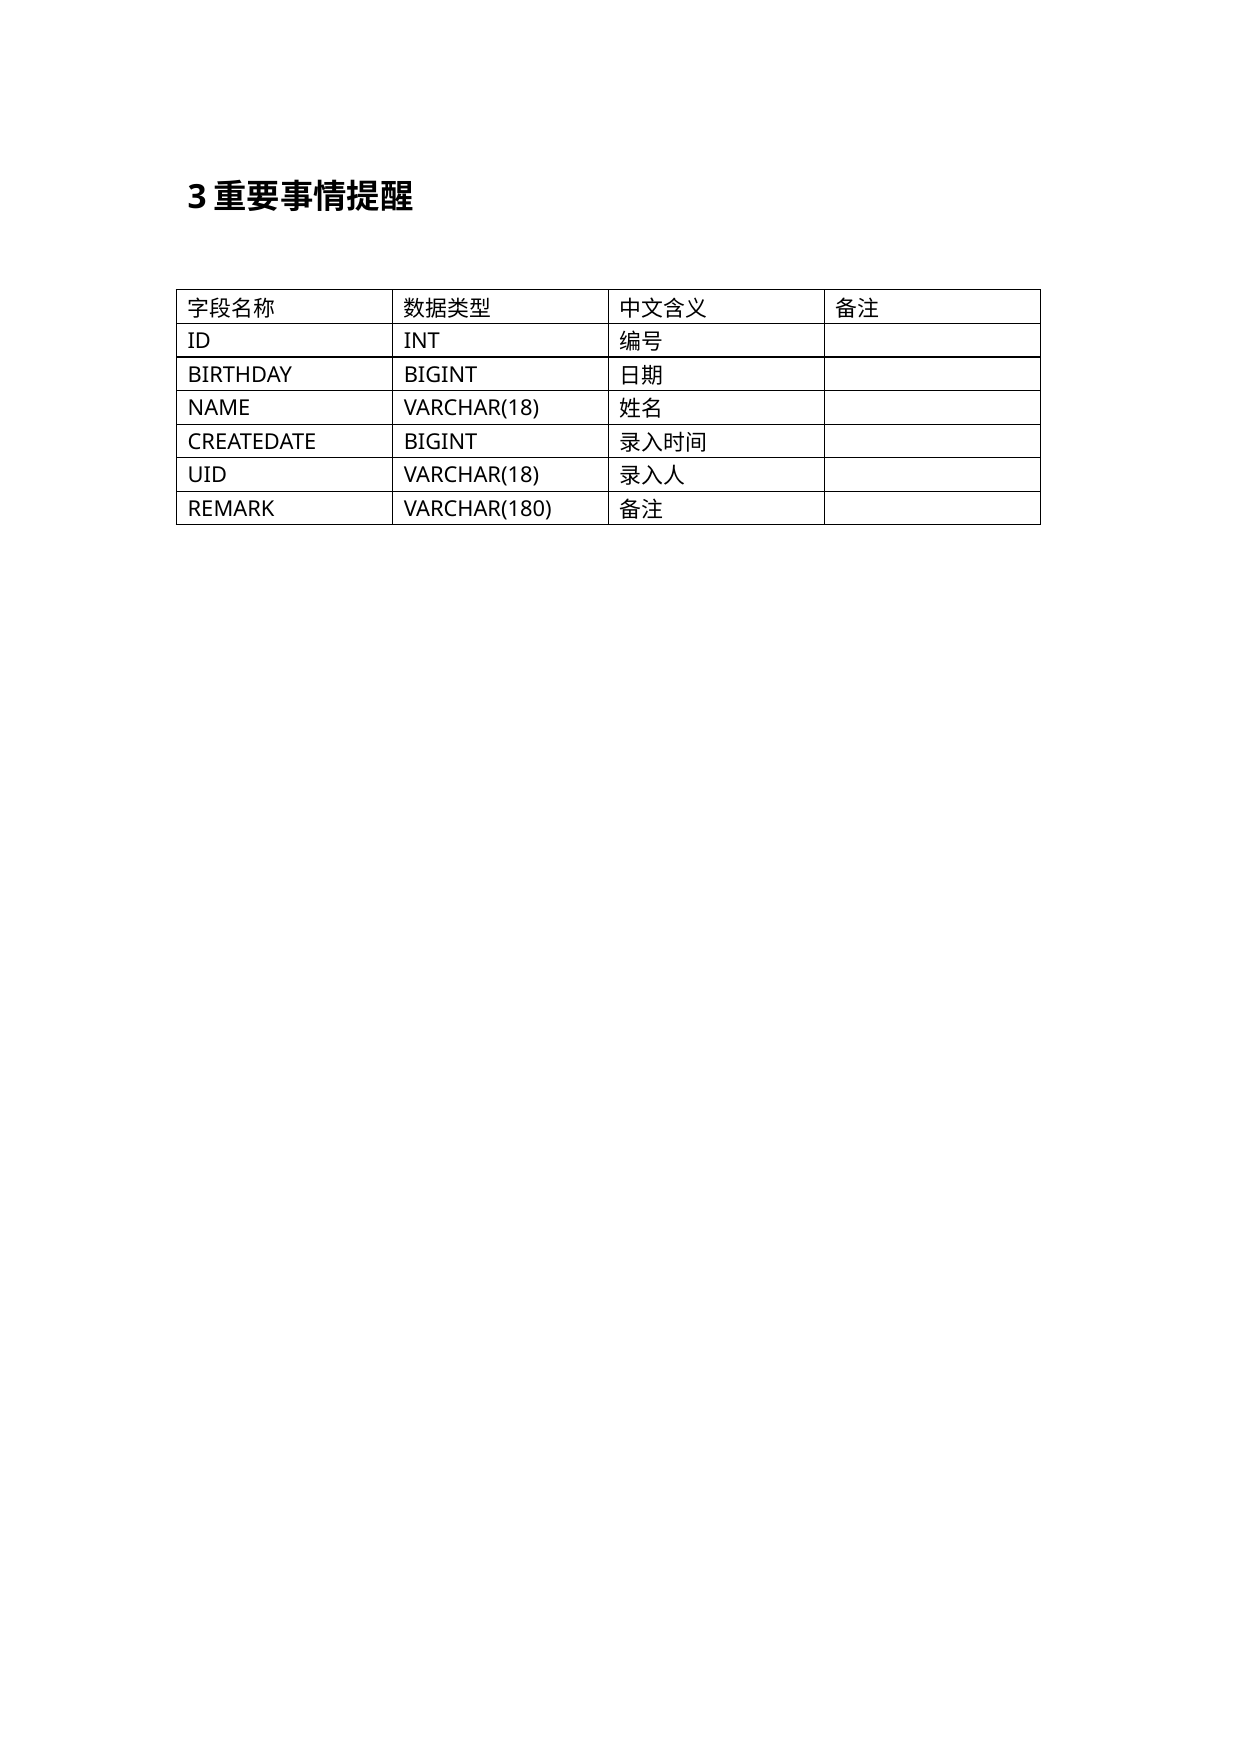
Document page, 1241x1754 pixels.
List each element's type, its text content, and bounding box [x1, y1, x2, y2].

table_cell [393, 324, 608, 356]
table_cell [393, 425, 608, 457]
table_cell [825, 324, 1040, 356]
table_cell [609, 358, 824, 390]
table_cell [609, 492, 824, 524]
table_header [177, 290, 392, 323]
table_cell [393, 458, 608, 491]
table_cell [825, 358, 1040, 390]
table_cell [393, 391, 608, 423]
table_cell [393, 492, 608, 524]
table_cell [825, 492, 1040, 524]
subtitle 3重要事情提醒 [187, 162, 1053, 227]
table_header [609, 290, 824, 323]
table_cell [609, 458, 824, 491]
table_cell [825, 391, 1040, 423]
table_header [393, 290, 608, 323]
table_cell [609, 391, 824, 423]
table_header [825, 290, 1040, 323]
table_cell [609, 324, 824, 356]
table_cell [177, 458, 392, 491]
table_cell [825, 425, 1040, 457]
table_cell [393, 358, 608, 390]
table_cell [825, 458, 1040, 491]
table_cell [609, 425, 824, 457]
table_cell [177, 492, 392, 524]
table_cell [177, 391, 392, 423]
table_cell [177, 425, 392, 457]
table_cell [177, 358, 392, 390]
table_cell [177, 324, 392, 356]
